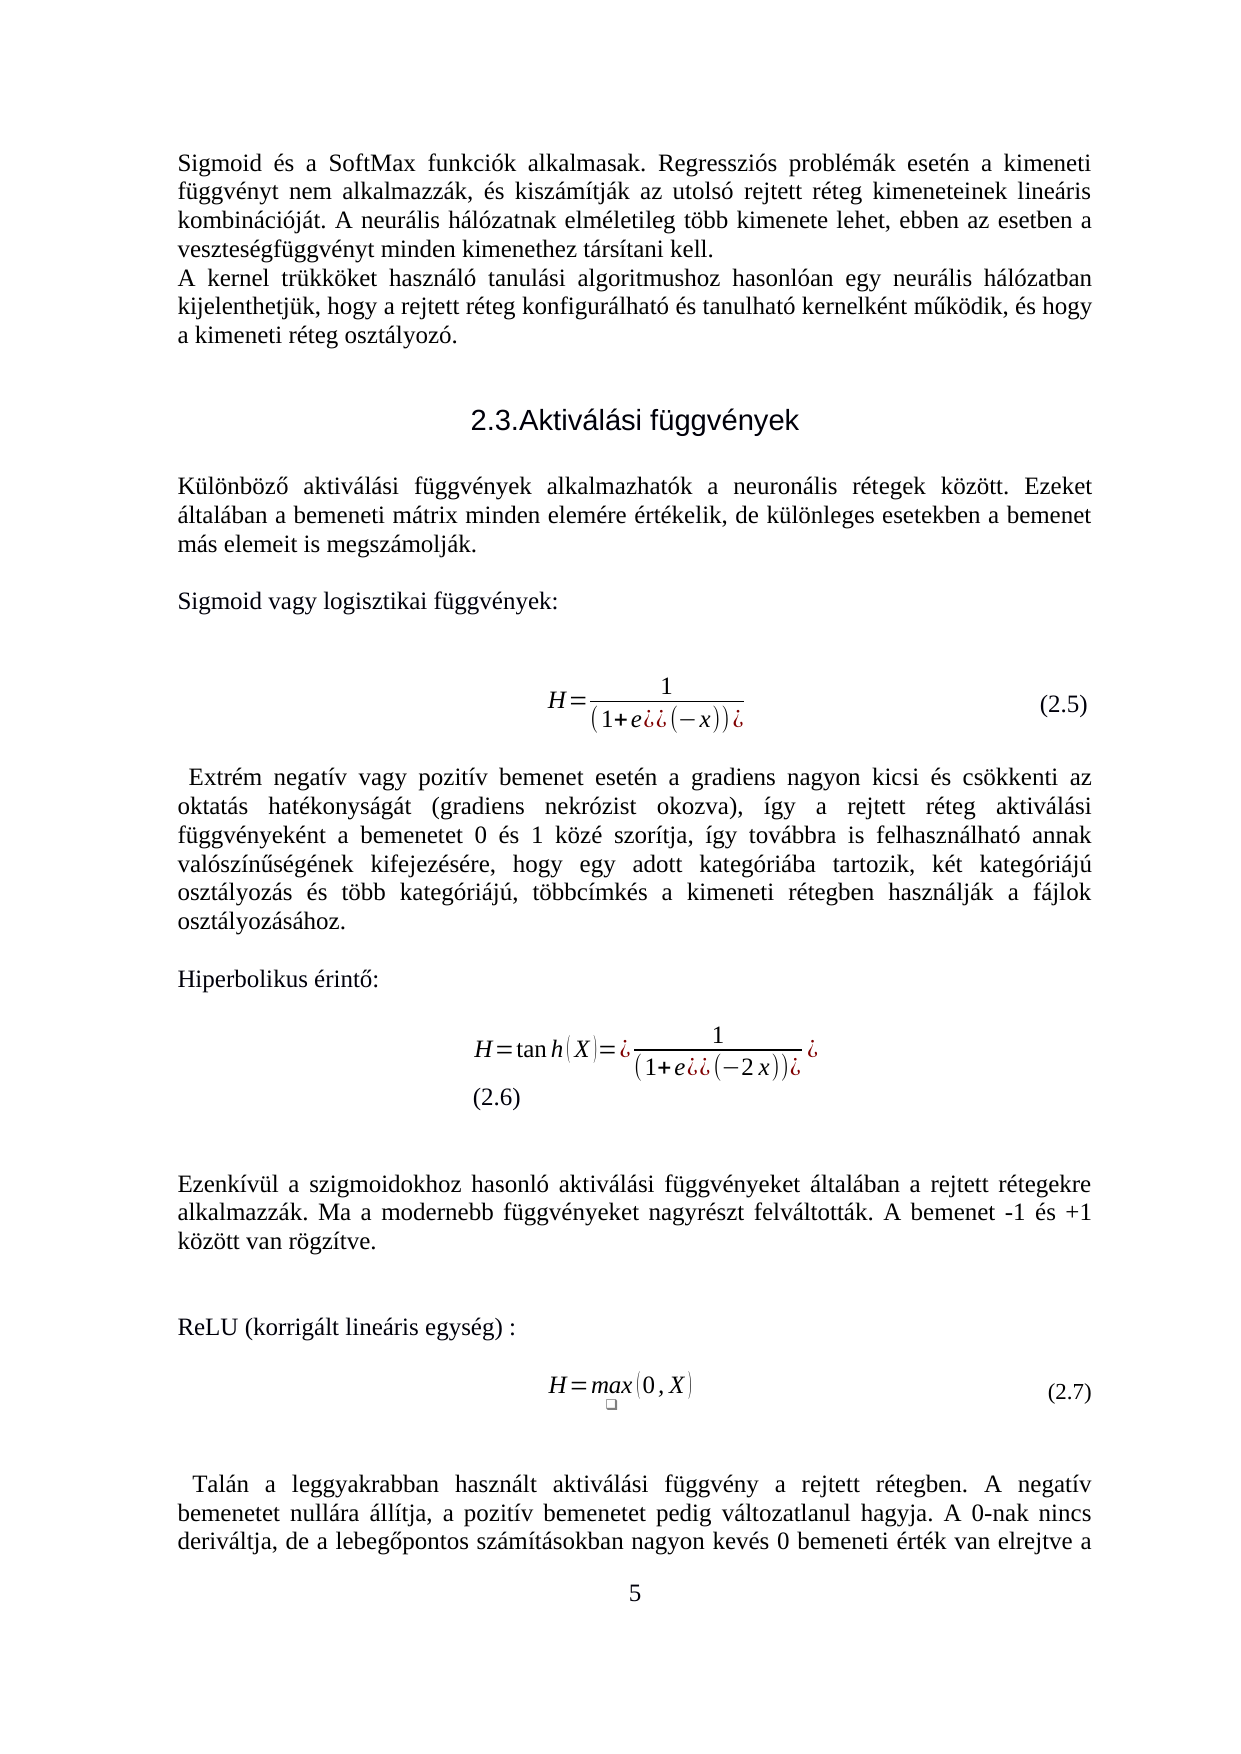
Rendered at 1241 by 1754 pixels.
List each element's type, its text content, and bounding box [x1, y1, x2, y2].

text Különböző aktiválási függvények alkalmazhatók a neuronális rétegek között. Ezeket általában a bemeneti mátrix minden elemére értékelik, de különleges esetekben a bemenet más elemeit is megszámolják. [177, 471, 1092, 557]
text Hiperbolikus érintő: [177, 964, 1092, 992]
text Extrém negatív vagy pozitív bemenet esetén a gradiens nagyon kicsi és csökkenti az oktatás hatékonyságát (gradiens nekrózist okozva), így a rejtett réteg aktiválási függvényeként a bemenetet 0 és 1 közé szorítja, így továbbra is felhasználható annak valószínűségének kifejezésére, hogy egy adott kategóriába tartozik, két kategóriájú osztályozás és több kategóriájú, többcímkés a kimeneti rétegben használják a fájlok osztályozásához. [177, 762, 1092, 935]
text (2.6) [473, 1021, 1092, 1111]
subtitle 2.3.Aktiválási függvények [177, 403, 1092, 436]
text Ezenkívül a szigmoidokhoz hasonló aktiválási függvényeket általában a rejtett rétegekre alkalmazzák. Ma a modernebb függvényeket nagyrészt felváltották. A bemenet -1 és +1 között van rögzítve. [177, 1169, 1092, 1255]
text A kernel trükköket használó tanulási algoritmushoz hasonlóan egy neurális hálózatban kijelenthetjük, hogy a rejtett réteg konfigurálható és tanulható kernelként működik, és hogy a kimeneti réteg osztályozó. [177, 263, 1092, 349]
text (2.7) [546, 1370, 1092, 1411]
text (2.5) [546, 644, 1092, 734]
text ReLU (korrigált lineáris egység) : [177, 1312, 1092, 1341]
text Sigmoid vagy logisztikai függvények: [177, 586, 1092, 615]
